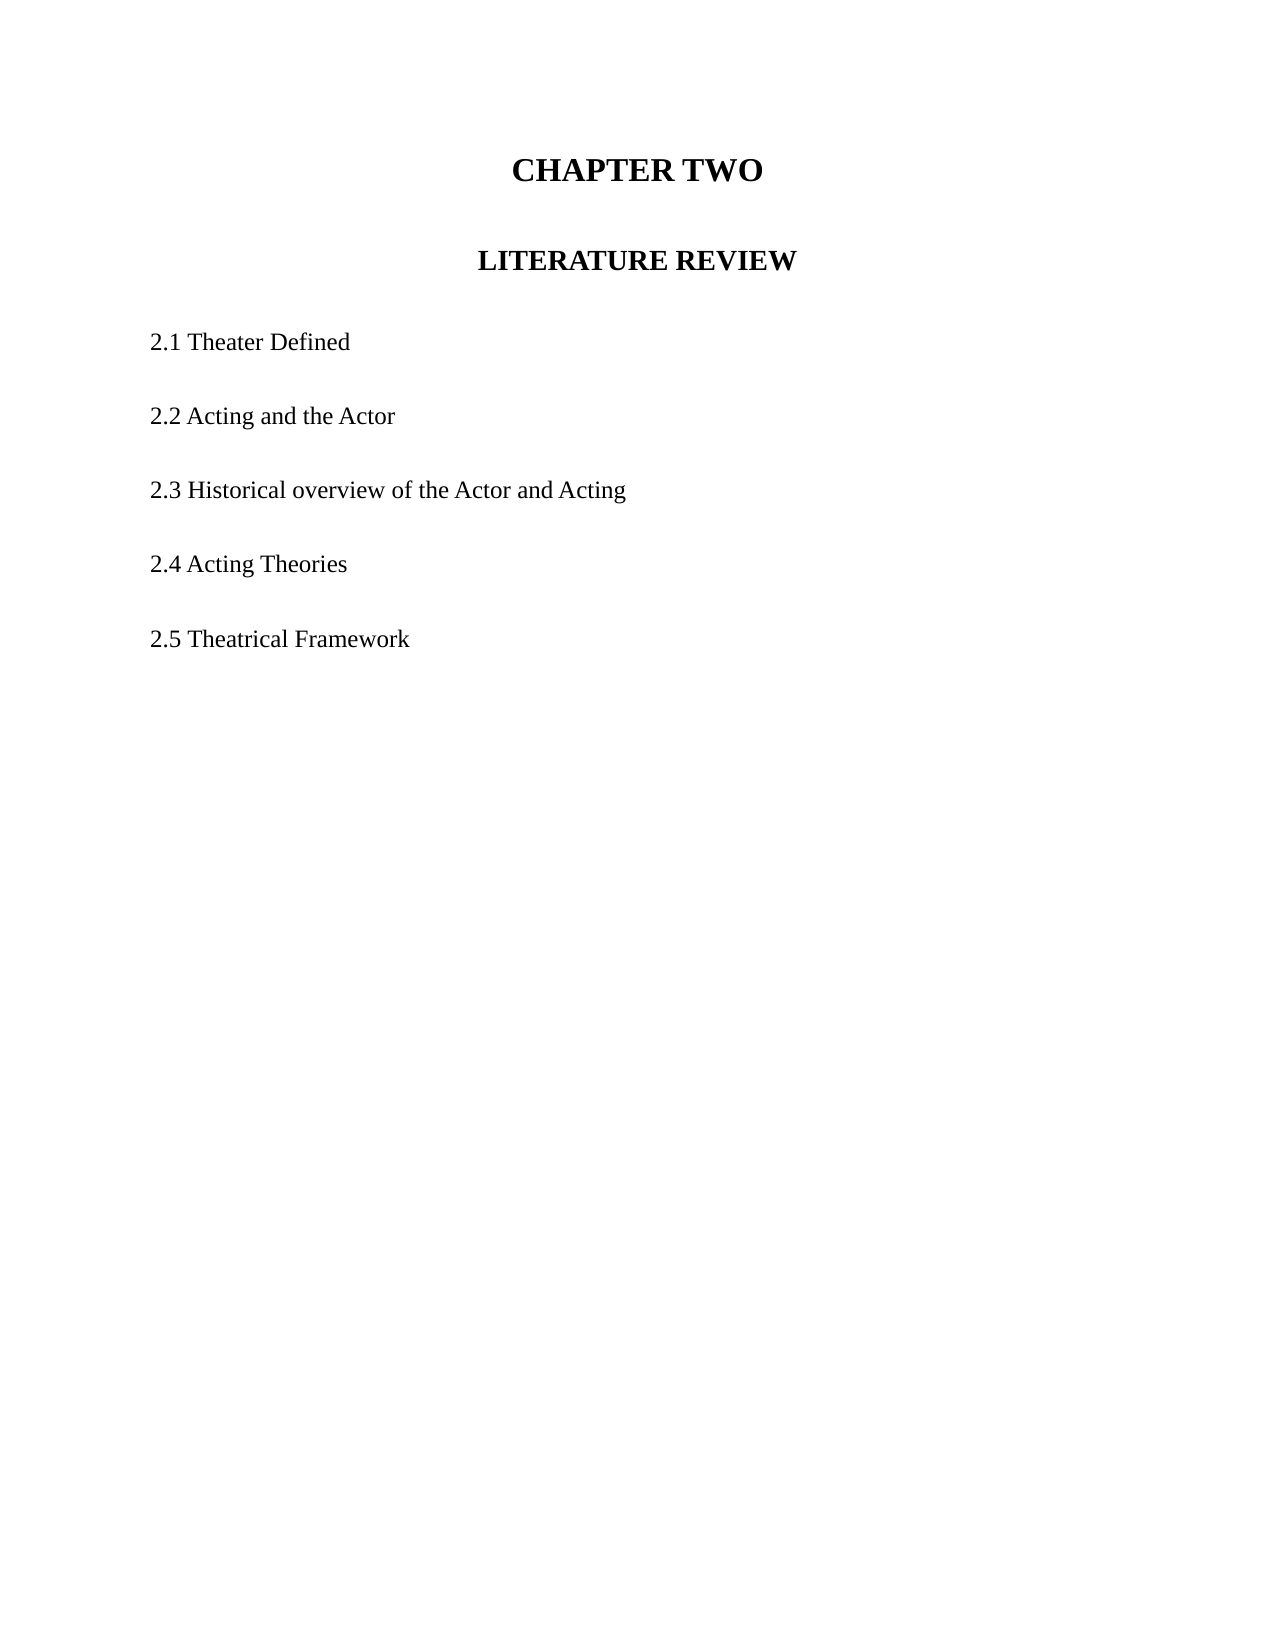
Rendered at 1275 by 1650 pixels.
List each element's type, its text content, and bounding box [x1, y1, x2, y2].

text 2.4 Acting Theories [150, 549, 1125, 578]
text CHAPTER TWO [150, 150, 1125, 188]
text 2.1 Theater Defined [150, 327, 1125, 356]
text 2.2 Acting and the Actor [150, 401, 1125, 430]
text LITERATURE REVIEW [150, 243, 1125, 277]
text 2.5 Theatrical Framework [150, 624, 1125, 652]
text 2.3 Historical overview of the Actor and Acting [150, 475, 1125, 504]
